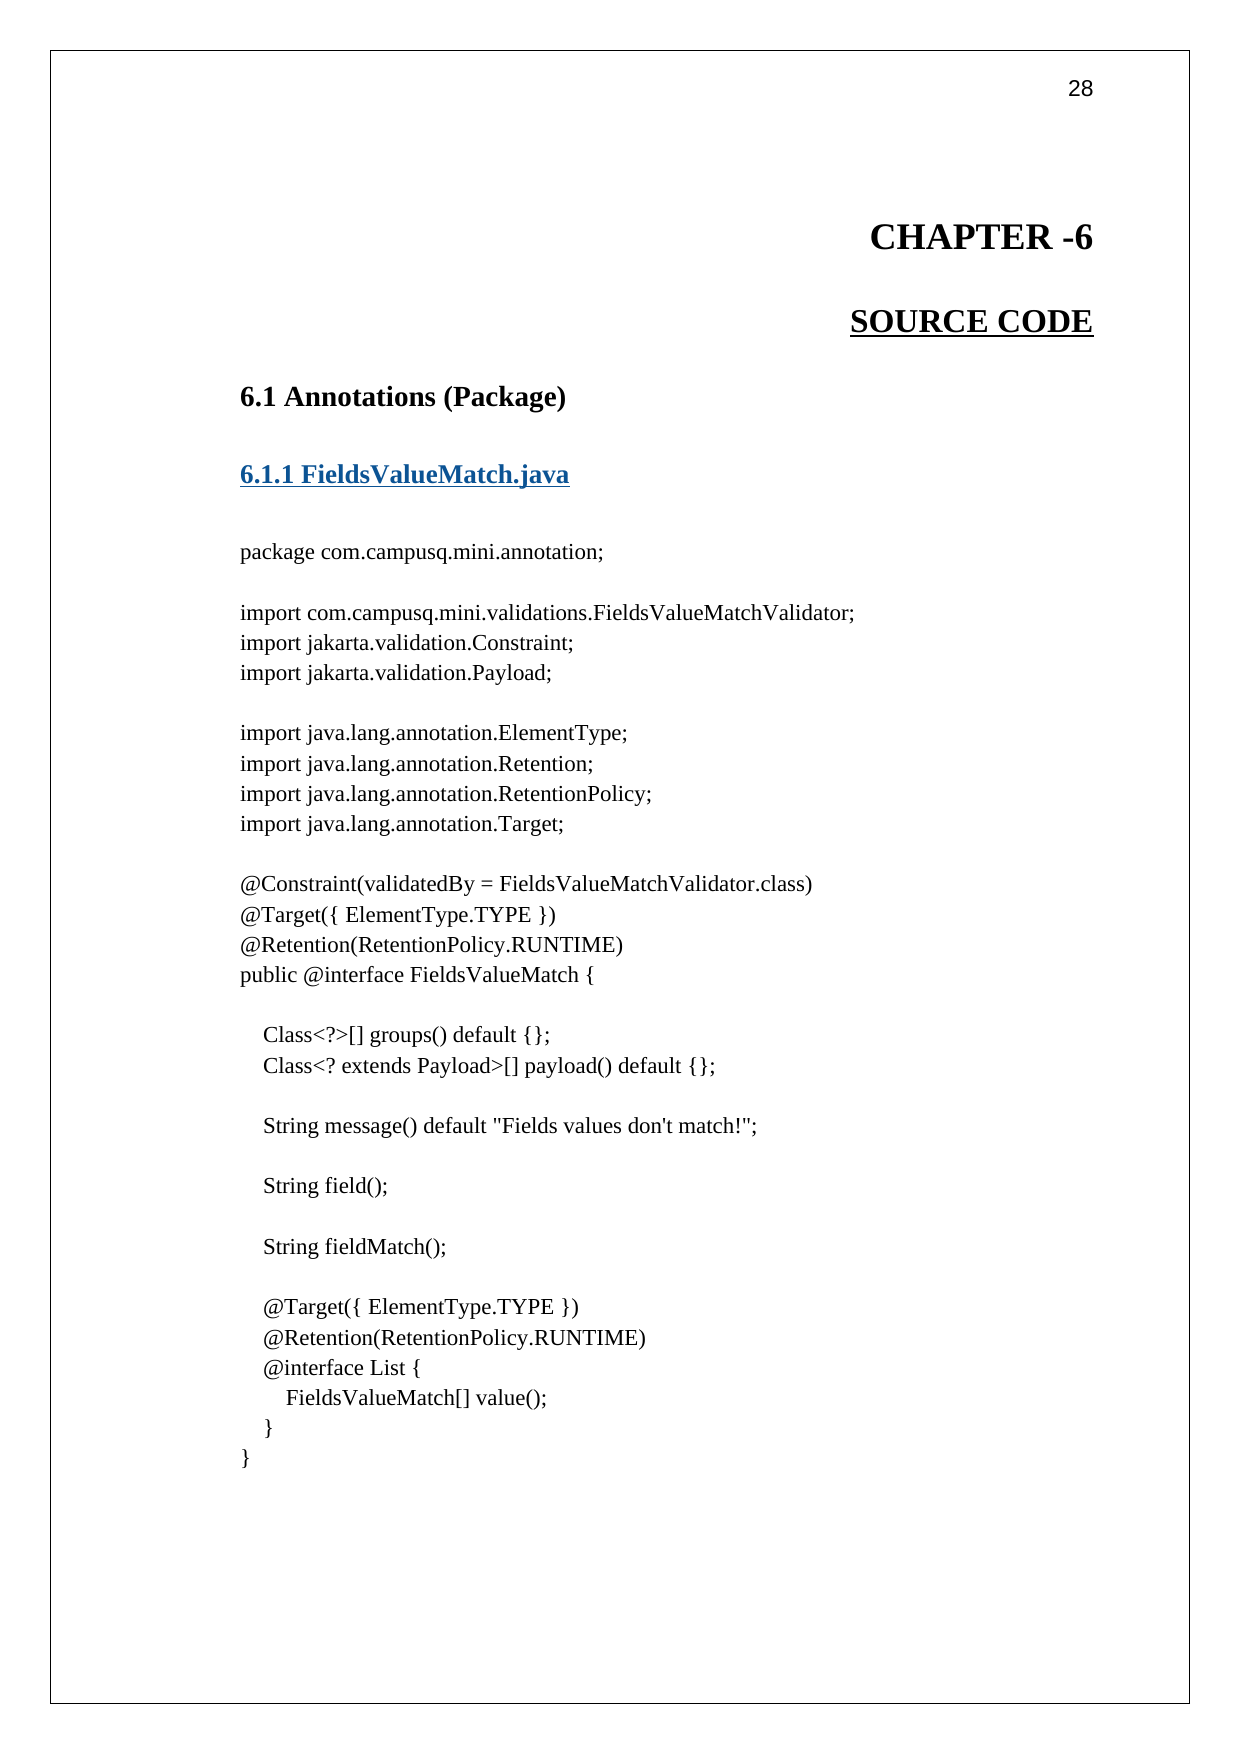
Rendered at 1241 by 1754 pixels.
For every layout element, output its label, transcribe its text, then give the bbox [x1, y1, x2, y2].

text Class<?>[] groups() default {}; [240, 1022, 1093, 1048]
text import jakarta.validation.Constraint; [240, 629, 1093, 655]
text import java.lang.annotation.RetentionPolicy; [240, 780, 1093, 806]
text import jakarta.validation.Payload; [240, 659, 1093, 685]
text String field(); [240, 1173, 1093, 1199]
text import java.lang.annotation.Retention; [240, 750, 1093, 776]
text import com.campusq.mini.validations.FieldsValueMatchValidator; [240, 599, 1093, 625]
text public @interface FieldsValueMatch { [240, 961, 1093, 987]
text @Retention(RetentionPolicy.RUNTIME) [240, 1324, 1093, 1350]
text import java.lang.annotation.Target; [240, 810, 1093, 836]
text @Constraint(validatedBy = FieldsValueMatchValidator.class) [240, 871, 1093, 897]
subtitle SOURCE CODE [240, 302, 1093, 340]
subtitle 6.1.1 FieldsValueMatch.java [240, 458, 1093, 489]
text @Retention(RetentionPolicy.RUNTIME) [240, 931, 1093, 957]
text @Target({ ElementType.TYPE }) [240, 1293, 1093, 1320]
text @interface List { [240, 1354, 1093, 1380]
text String fieldMatch(); [240, 1233, 1093, 1259]
text @Target({ ElementType.TYPE }) [240, 901, 1093, 927]
text String message() default "Fields values don't match!"; [240, 1112, 1093, 1138]
text FieldsValueMatch[] value(); [240, 1384, 1093, 1410]
text import java.lang.annotation.ElementType; [240, 719, 1093, 746]
subtitle CHAPTER -6 [240, 214, 1093, 258]
text package com.campusq.mini.annotation; [240, 538, 1093, 564]
subtitle 6.1 Annotations (Package) [240, 379, 1093, 412]
text } [240, 1414, 1093, 1441]
text Class<? extends Payload>[] payload() default {}; [240, 1052, 1093, 1078]
text } [240, 1444, 1093, 1471]
